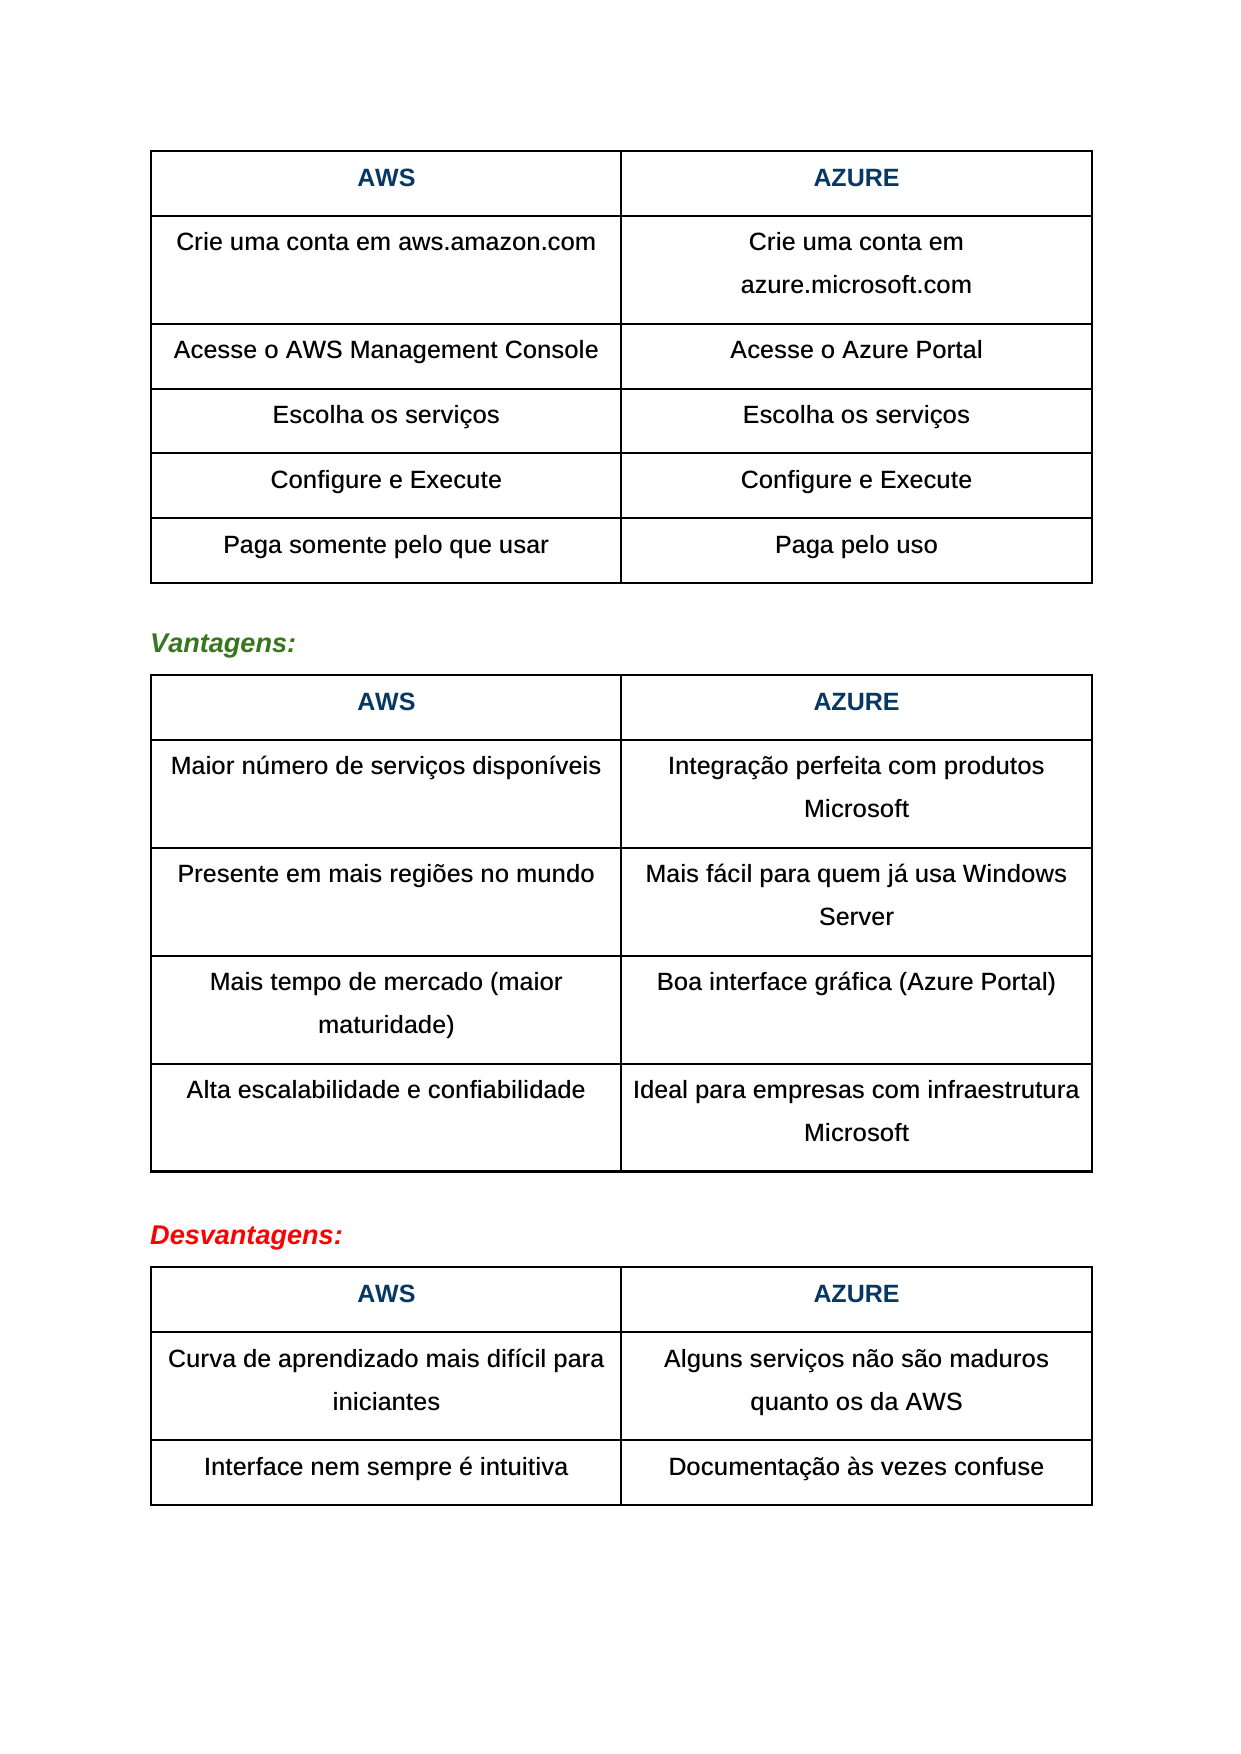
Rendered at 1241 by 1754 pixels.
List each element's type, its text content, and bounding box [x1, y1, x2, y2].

table_cell Acesse o AWS Management Console [152, 325, 620, 387]
table_cell Boa interface gráfica (Azure Portal) [622, 957, 1091, 1062]
table_cell Crie uma conta em azure.microsoft.com [622, 217, 1091, 323]
table_header AWS [152, 1268, 620, 1331]
table_header AZURE [622, 1268, 1091, 1331]
table_cell Acesse o Azure Portal [622, 325, 1091, 387]
table_cell Integração perfeita com produtos Microsoft [622, 741, 1091, 847]
table_cell Curva de aprendizado mais difícil para iniciantes [152, 1333, 620, 1439]
table_cell Interface nem sempre é intuitiva [152, 1441, 620, 1504]
table_cell Paga pelo uso [622, 519, 1091, 582]
table_cell Escolha os serviços [152, 390, 620, 452]
table_cell Configure e Execute [152, 454, 620, 517]
table_cell Paga somente pelo que usar [152, 519, 620, 582]
table_cell Alguns serviços não são maduros quanto os da AWS [622, 1333, 1091, 1439]
table_cell Maior número de serviços disponíveis [152, 741, 620, 847]
text Vantagens: [150, 627, 1090, 658]
table_cell Crie uma conta em aws.amazon.com [152, 217, 620, 323]
table_cell Presente em mais regiões no mundo [152, 849, 620, 954]
table_header AZURE [622, 152, 1091, 215]
table_cell Escolha os serviços [622, 390, 1091, 452]
table_cell Ideal para empresas com infraestrutura Microsoft [622, 1065, 1091, 1170]
table_cell Mais fácil para quem já usa Windows Server [622, 849, 1091, 954]
table_cell Documentação às vezes confuse [622, 1441, 1091, 1504]
table_cell Alta escalabilidade e confiabilidade [152, 1065, 620, 1170]
table_cell Configure e Execute [622, 454, 1091, 517]
table_cell Mais tempo de mercado (maior maturidade) [152, 957, 620, 1062]
table_header AWS [152, 676, 620, 739]
text Desvantagens: [150, 1219, 1090, 1251]
table_header AWS [152, 152, 620, 215]
table_header AZURE [622, 676, 1091, 739]
